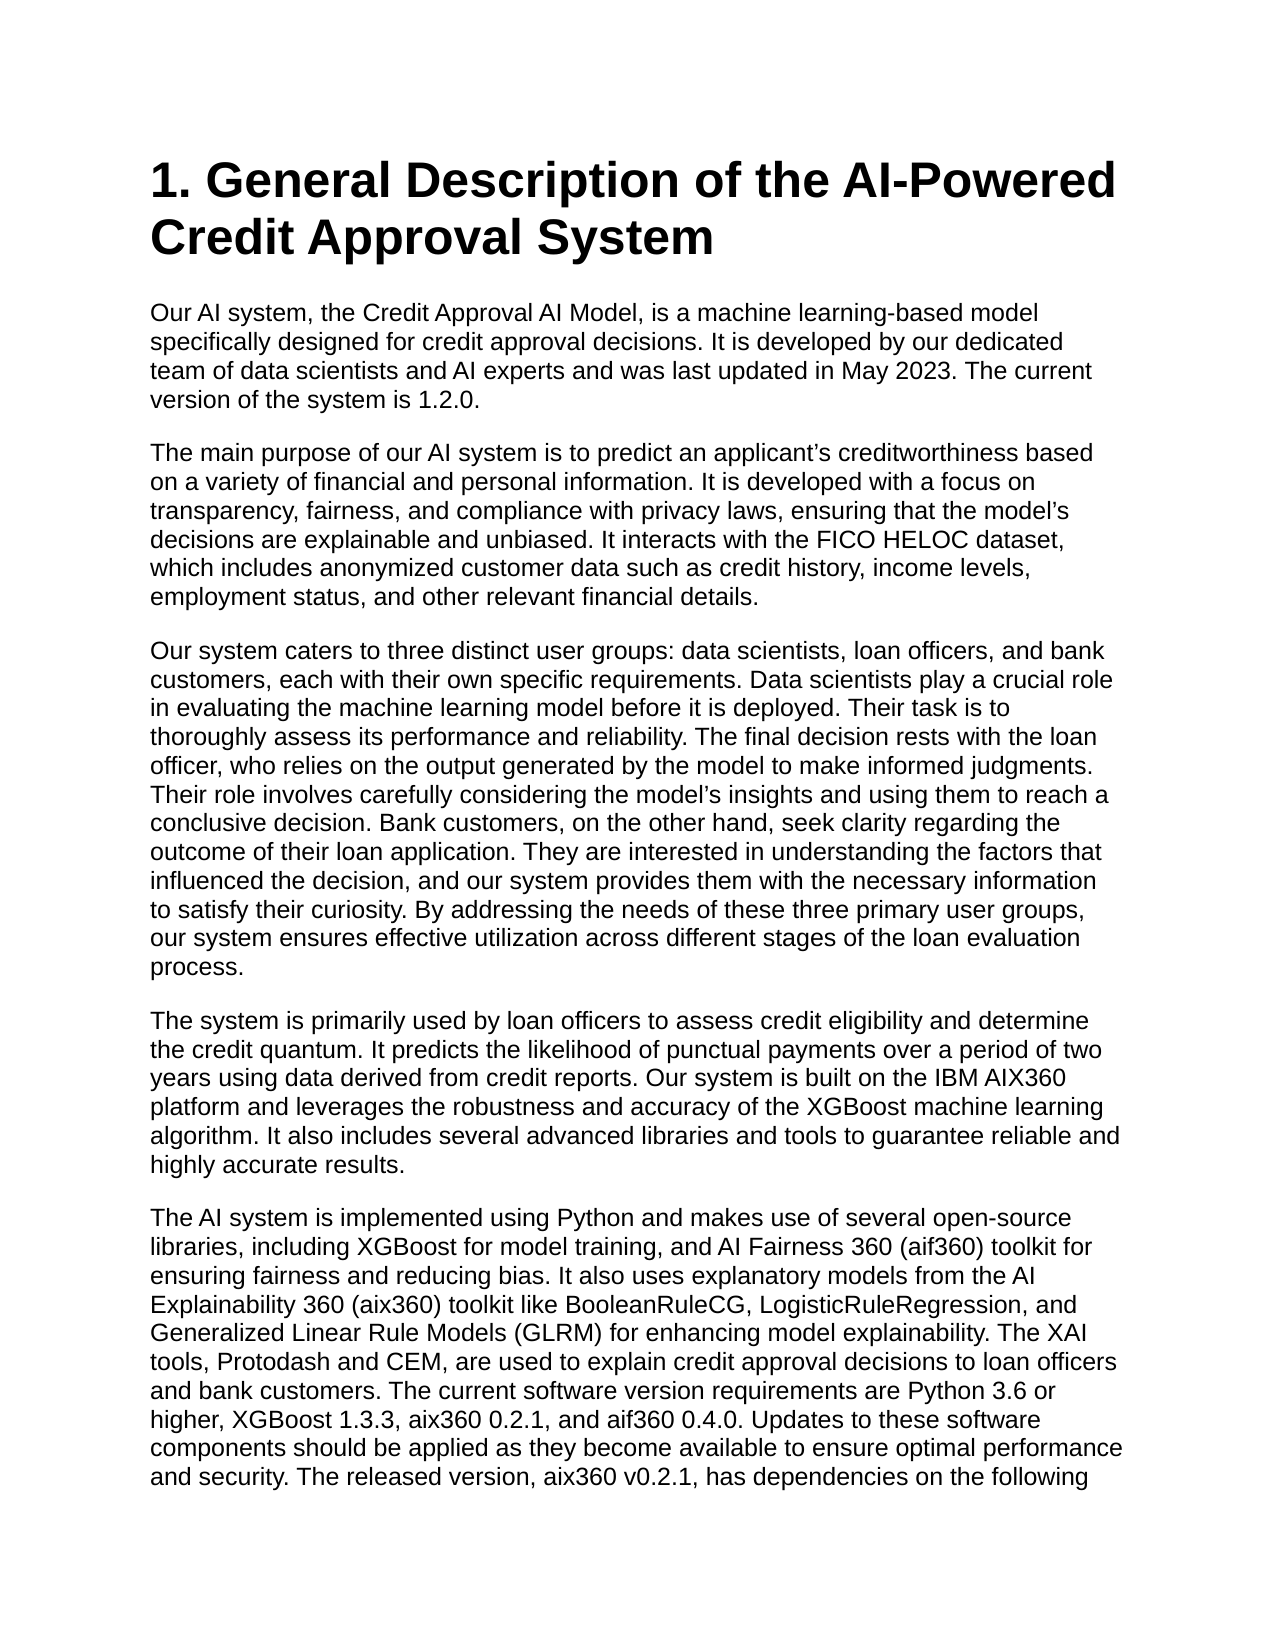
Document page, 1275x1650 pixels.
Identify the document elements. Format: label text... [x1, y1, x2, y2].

text 1. General Description of the AI-Powered Credit Approval System [150, 150, 1125, 265]
text The main purpose of our AI system is to predict an applicant’s creditworthiness based on a variety of financial and personal information. It is developed with a focus on transparency, fairness, and compliance with privacy laws, ensuring that the model’s decisions are explainable and unbiased. It interacts with the FICO HELOC dataset, which includes anonymized customer data such as credit history, income levels, employment status, and other relevant financial details. [150, 438, 1125, 611]
text Our AI system, the Credit Approval AI Model, is a machine learning-based model specifically designed for credit approval decisions. It is developed by our dedicated team of data scientists and AI experts and was last updated in May 2023. The current version of the system is 1.2.0. [150, 298, 1125, 413]
text The system is primarily used by loan officers to assess credit eligibility and determine the credit quantum. It predicts the likelihood of punctual payments over a period of two years using data derived from credit reports. Our system is built on the IBM AIX360 platform and leverages the robustness and accuracy of the XGBoost machine learning algorithm. It also includes several advanced libraries and tools to guarantee reliable and highly accurate results. [150, 1006, 1125, 1178]
text Our system caters to three distinct user groups: data scientists, loan officers, and bank customers, each with their own specific requirements. Data scientists play a crucial role in evaluating the machine learning model before it is deployed. Their task is to thoroughly assess its performance and reliability. The final decision rests with the loan officer, who relies on the output generated by the model to make informed judgments. Their role involves carefully considering the model’s insights and using them to reach a conclusive decision. Bank customers, on the other hand, seek clarity regarding the outcome of their loan application. They are interested in understanding the factors that influenced the decision, and our system provides them with the necessary information to satisfy their curiosity. By addressing the needs of these three primary user groups, our system ensures effective utilization across different stages of the loan evaluation process. [150, 636, 1125, 981]
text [150, 1203, 1125, 1491]
